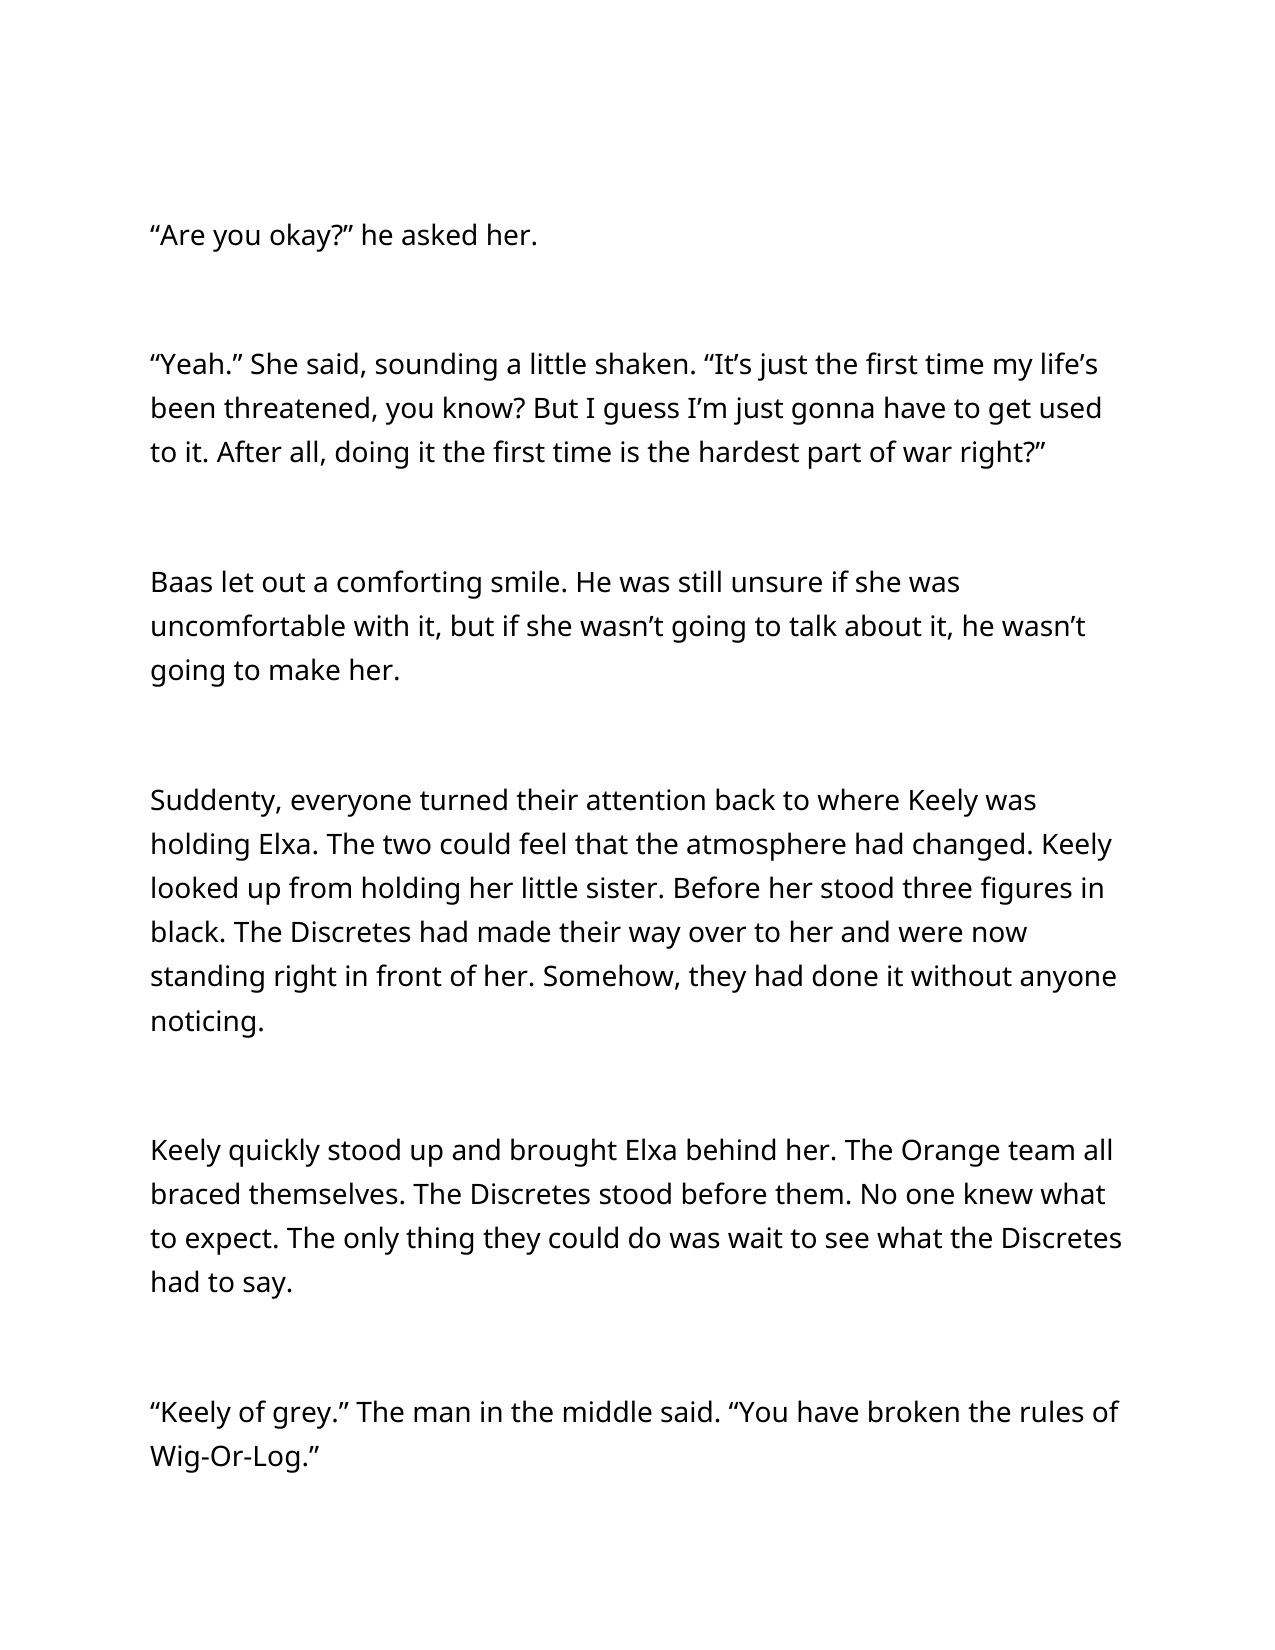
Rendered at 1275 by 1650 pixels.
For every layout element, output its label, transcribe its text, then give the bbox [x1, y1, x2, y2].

text “Keely of grey.” The man in the middle said. “You have broken the rules of Wig-Or-Log.” [150, 1393, 1125, 1475]
text Keely quickly stood up and brought Elxa behind her. The Orange team all braced themselves. The Discretes stood before them. No one knew what to expect. The only thing they could do was wait to see what the Discretes had to say. [150, 1131, 1125, 1301]
text Suddenty, everyone turned their attention back to where Keely was holding Elxa. The two could feel that the atmosphere had changed. Keely looked up from holding her little sister. Before her stood three figures in black. The Discretes had made their way over to her and were now standing right in front of her. Somehow, they had done it without anyone noticing. [150, 781, 1125, 1039]
text “Are you okay?” he asked her. [150, 215, 1125, 253]
text Baas let out a comforting smile. He was still unsure if she was uncomfortable with it, but if she wasn’t going to talk about it, he wasn’t going to make her. [150, 563, 1125, 689]
text “Yeah.” She said, sounding a little shaken. “It’s just the first time my life’s been threatened, you know? But I guess I’m just gonna have to get used to it. After all, doing it the first time is the hardest part of war right?” [150, 345, 1125, 471]
